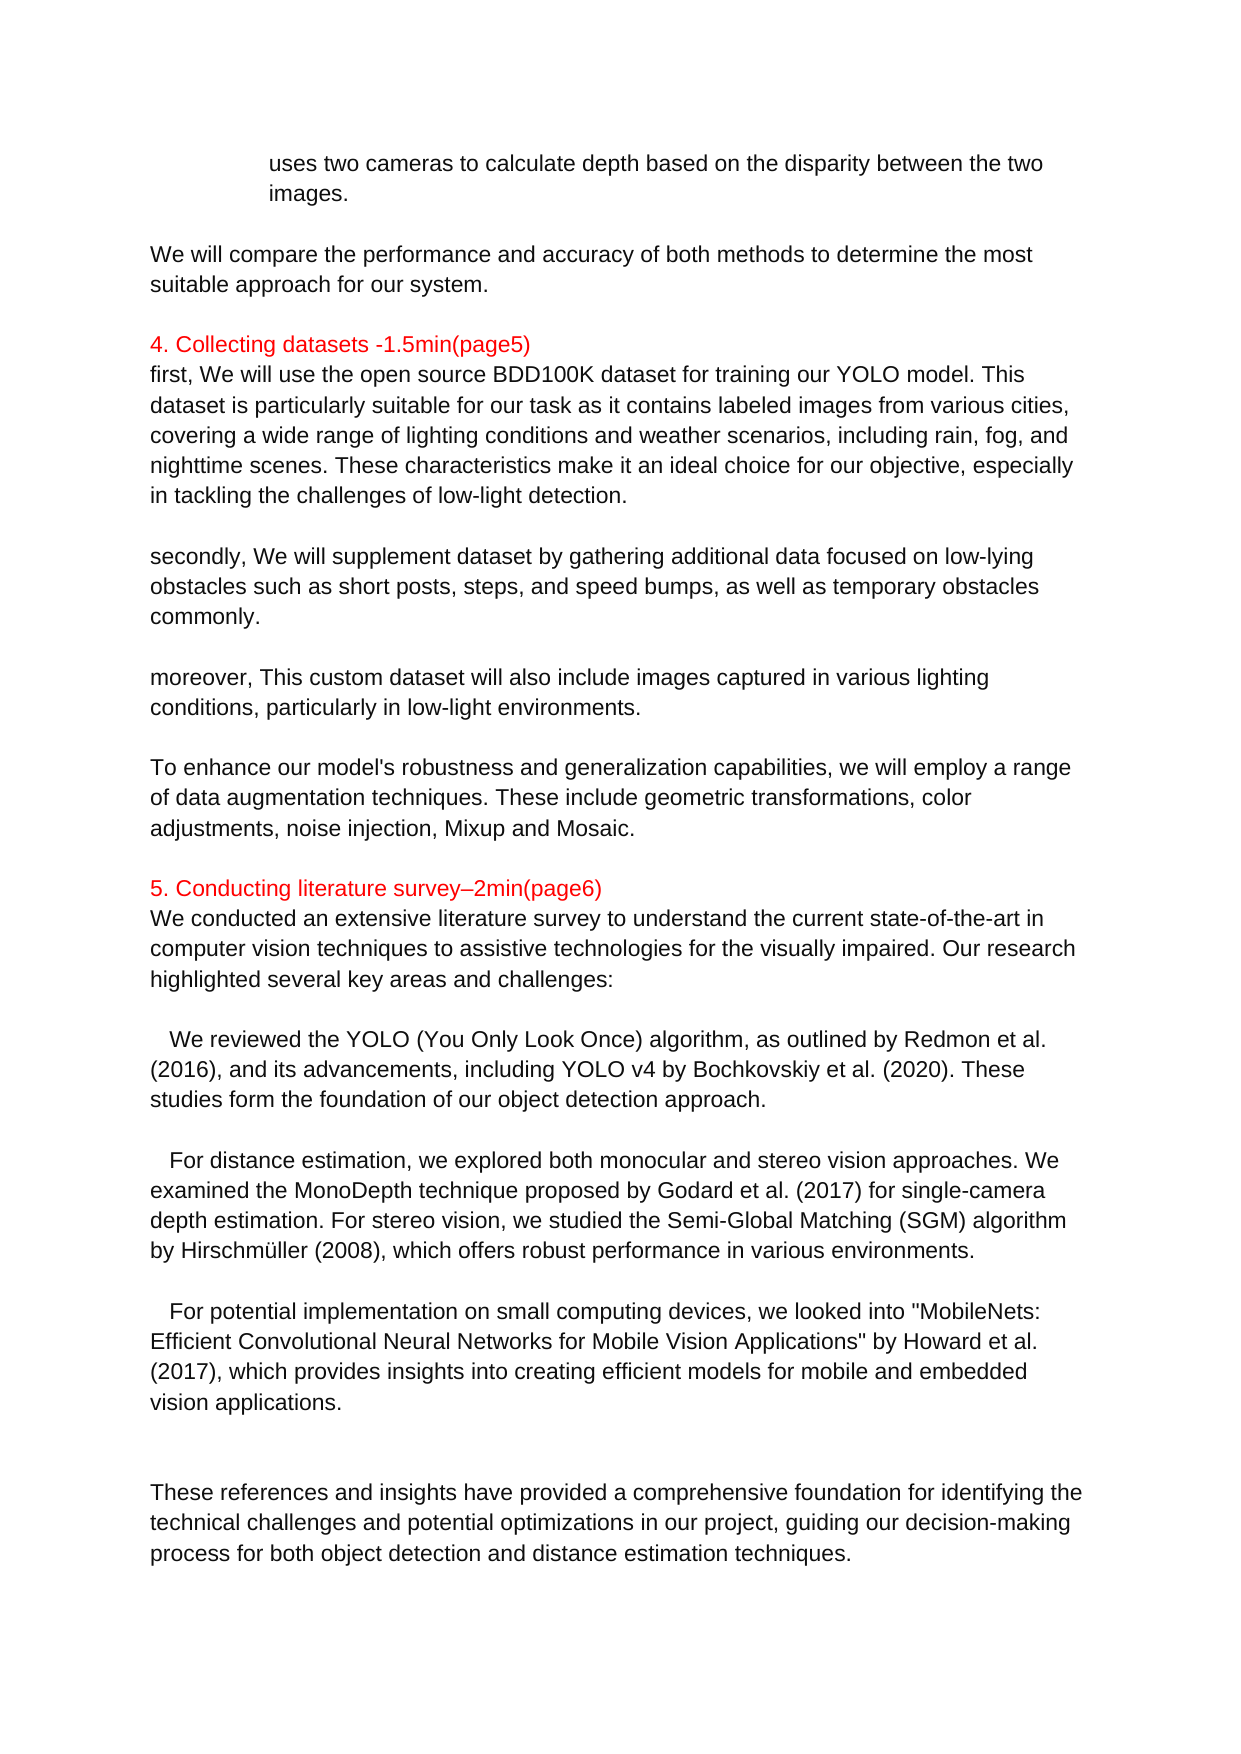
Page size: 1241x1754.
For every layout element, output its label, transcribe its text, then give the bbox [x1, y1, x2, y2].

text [231, 150, 1090, 207]
text For potential implementation on small computing devices, we looked into "MobileNets: Efficient Convolutional Neural Networks for Mobile Vision Applications" by Howard et al. (2017), which provides insights into creating efficient models for mobile and embedded vision applications. [150, 1298, 1090, 1415]
text 4. Collecting datasets -1.5min(page5) [150, 331, 1090, 358]
text We will compare the performance and accuracy of both methods to determine the most suitable approach for our system. [150, 241, 1090, 297]
text moreover, This custom dataset will also include images captured in various lighting conditions, particularly in low-light environments. [150, 663, 1090, 720]
text We reviewed the YOLO (You Only Look Once) algorithm, as outlined by Redmon et al. (2016), and its advancements, including YOLO v4 by Bochkovskiy et al. (2020). These studies form the foundation of our object detection approach. [150, 1026, 1090, 1113]
text We conducted an extensive literature survey to understand the current state-of-the-art in computer vision techniques to assistive technologies for the visually impaired. Our research highlighted several key areas and challenges: [150, 905, 1090, 992]
text These references and insights have provided a comprehensive foundation for identifying the technical challenges and potential optimizations in our project, guiding our decision-making process for both object detection and distance estimation techniques. [150, 1479, 1090, 1566]
text first, We will use the open source BDD100K dataset for training our YOLO model. This dataset is particularly suitable for our task as it contains labeled images from various cities, covering a wide range of lighting conditions and weather scenarios, including rain, fog, and nighttime scenes. These characteristics make it an ideal choice for our objective, especially in tackling the challenges of low-light detection. [150, 361, 1090, 509]
text For distance estimation, we explored both monocular and stereo vision approaches. We examined the MonoDepth technique proposed by Godard et al. (2017) for single-camera depth estimation. For stereo vision, we studied the Semi-Global Matching (SGM) algorithm by Hirschmüller (2008), which offers robust performance in various environments. [150, 1147, 1090, 1264]
text 5. Conducting literature survey–2min(page6) [150, 875, 1090, 901]
text To enhance our model's robustness and generalization capabilities, we will employ a range of data augmentation techniques. These include geometric transformations, color adjustments, noise injection, Mixup and Mosaic. [150, 754, 1090, 841]
text secondly, We will supplement dataset by gathering additional data focused on low-lying obstacles such as short posts, steps, and speed bumps, as well as temporary obstacles commonly. [150, 543, 1090, 629]
